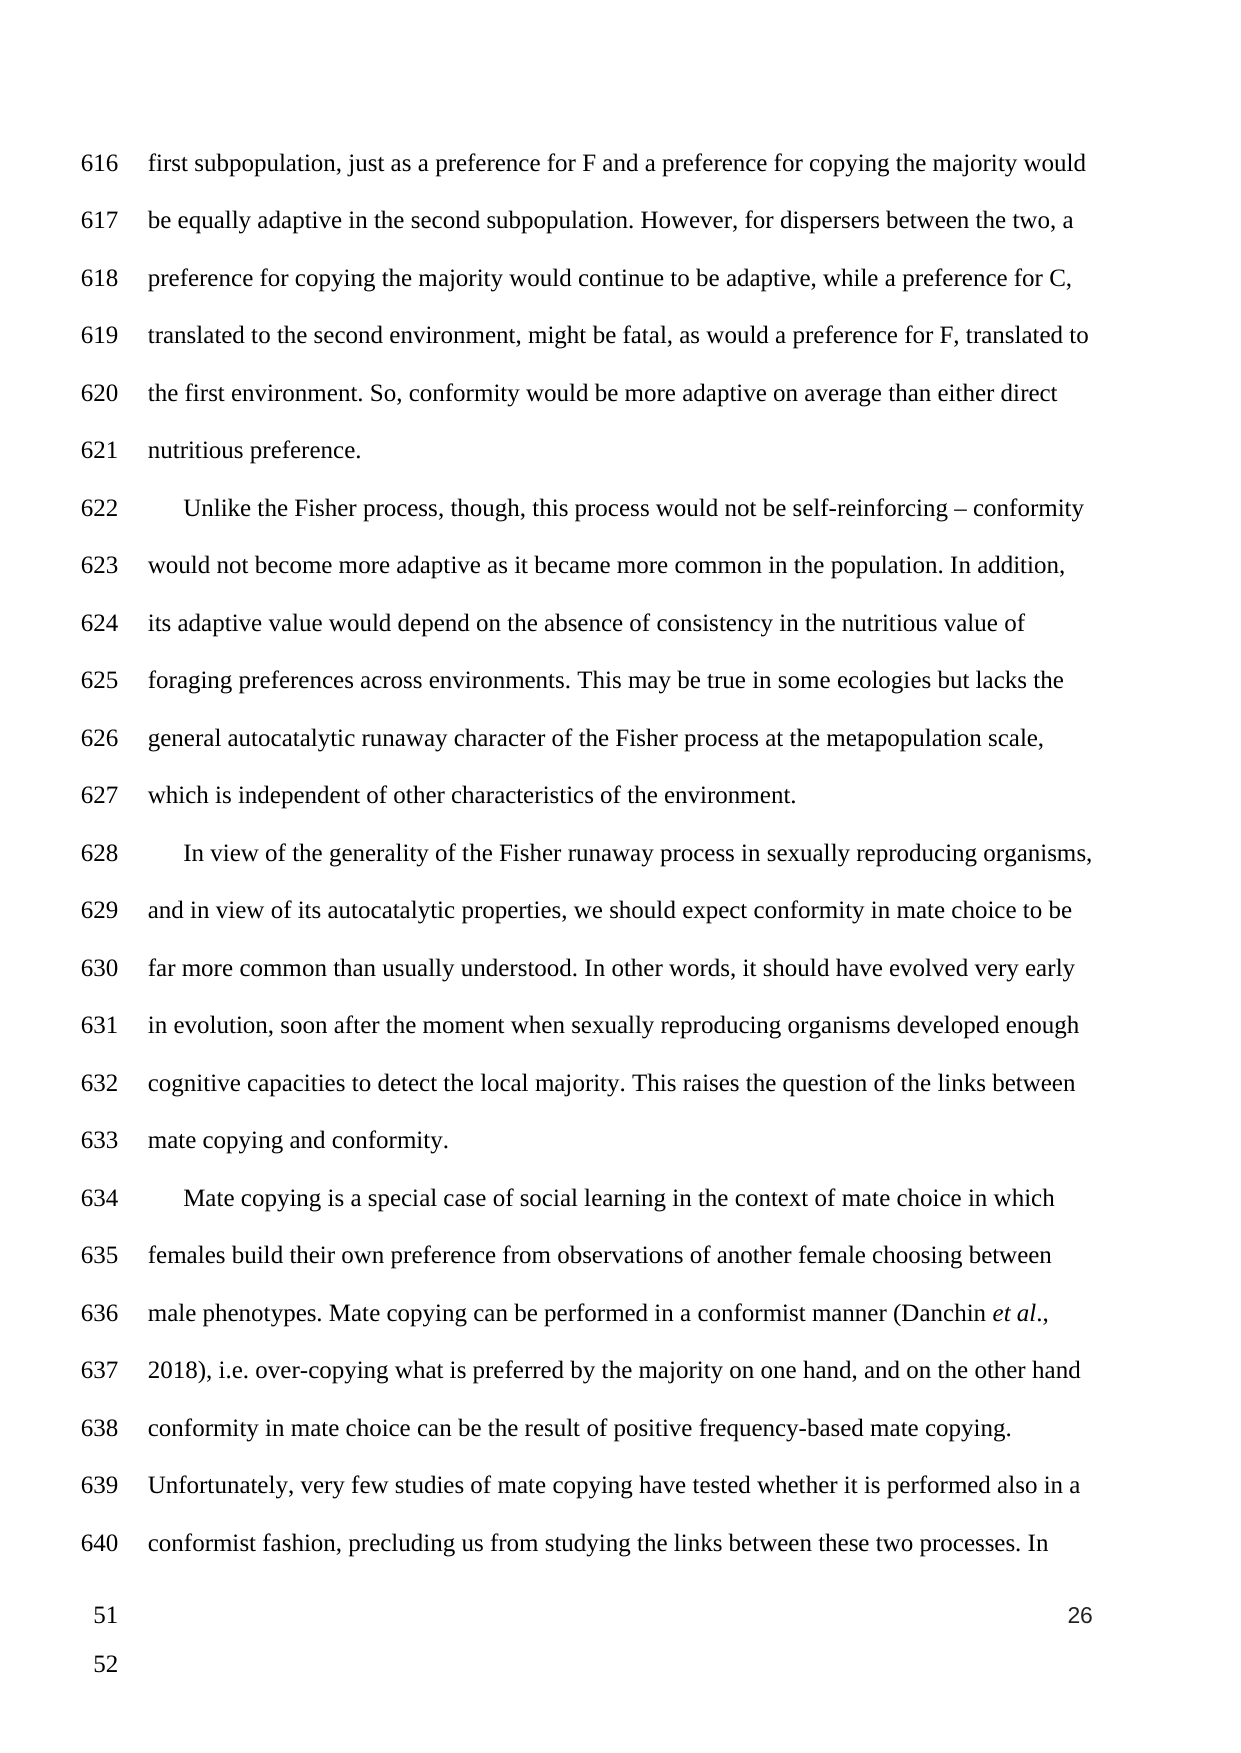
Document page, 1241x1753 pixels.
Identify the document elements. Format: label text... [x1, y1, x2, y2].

text In view of the generality of the Fisher runaway process in sexually reproducing organisms, and in view of its autocatalytic properties, we should expect conformity in mate choice to be far more common than usually understood. In other words, it should have evolved very early in evolution, soon after the moment when sexually reproducing organisms developed enough cognitive capacities to detect the local majority. This raises the question of the links between mate copying and conformity. [148, 838, 1093, 1154]
text Unlike the Fisher process, though, this process would not be self-reinforcing – conformity would not become more adaptive as it became more common in the population. In addition, its adaptive value would depend on the absence of consistency in the nutritious value of foraging preferences across environments. This may be true in some ecologies but lacks the general autocatalytic runaway character of the Fisher process at the metapopulation scale, which is independent of other characteristics of the environment. [148, 493, 1093, 809]
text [148, 1183, 1093, 1556]
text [148, 148, 1093, 464]
